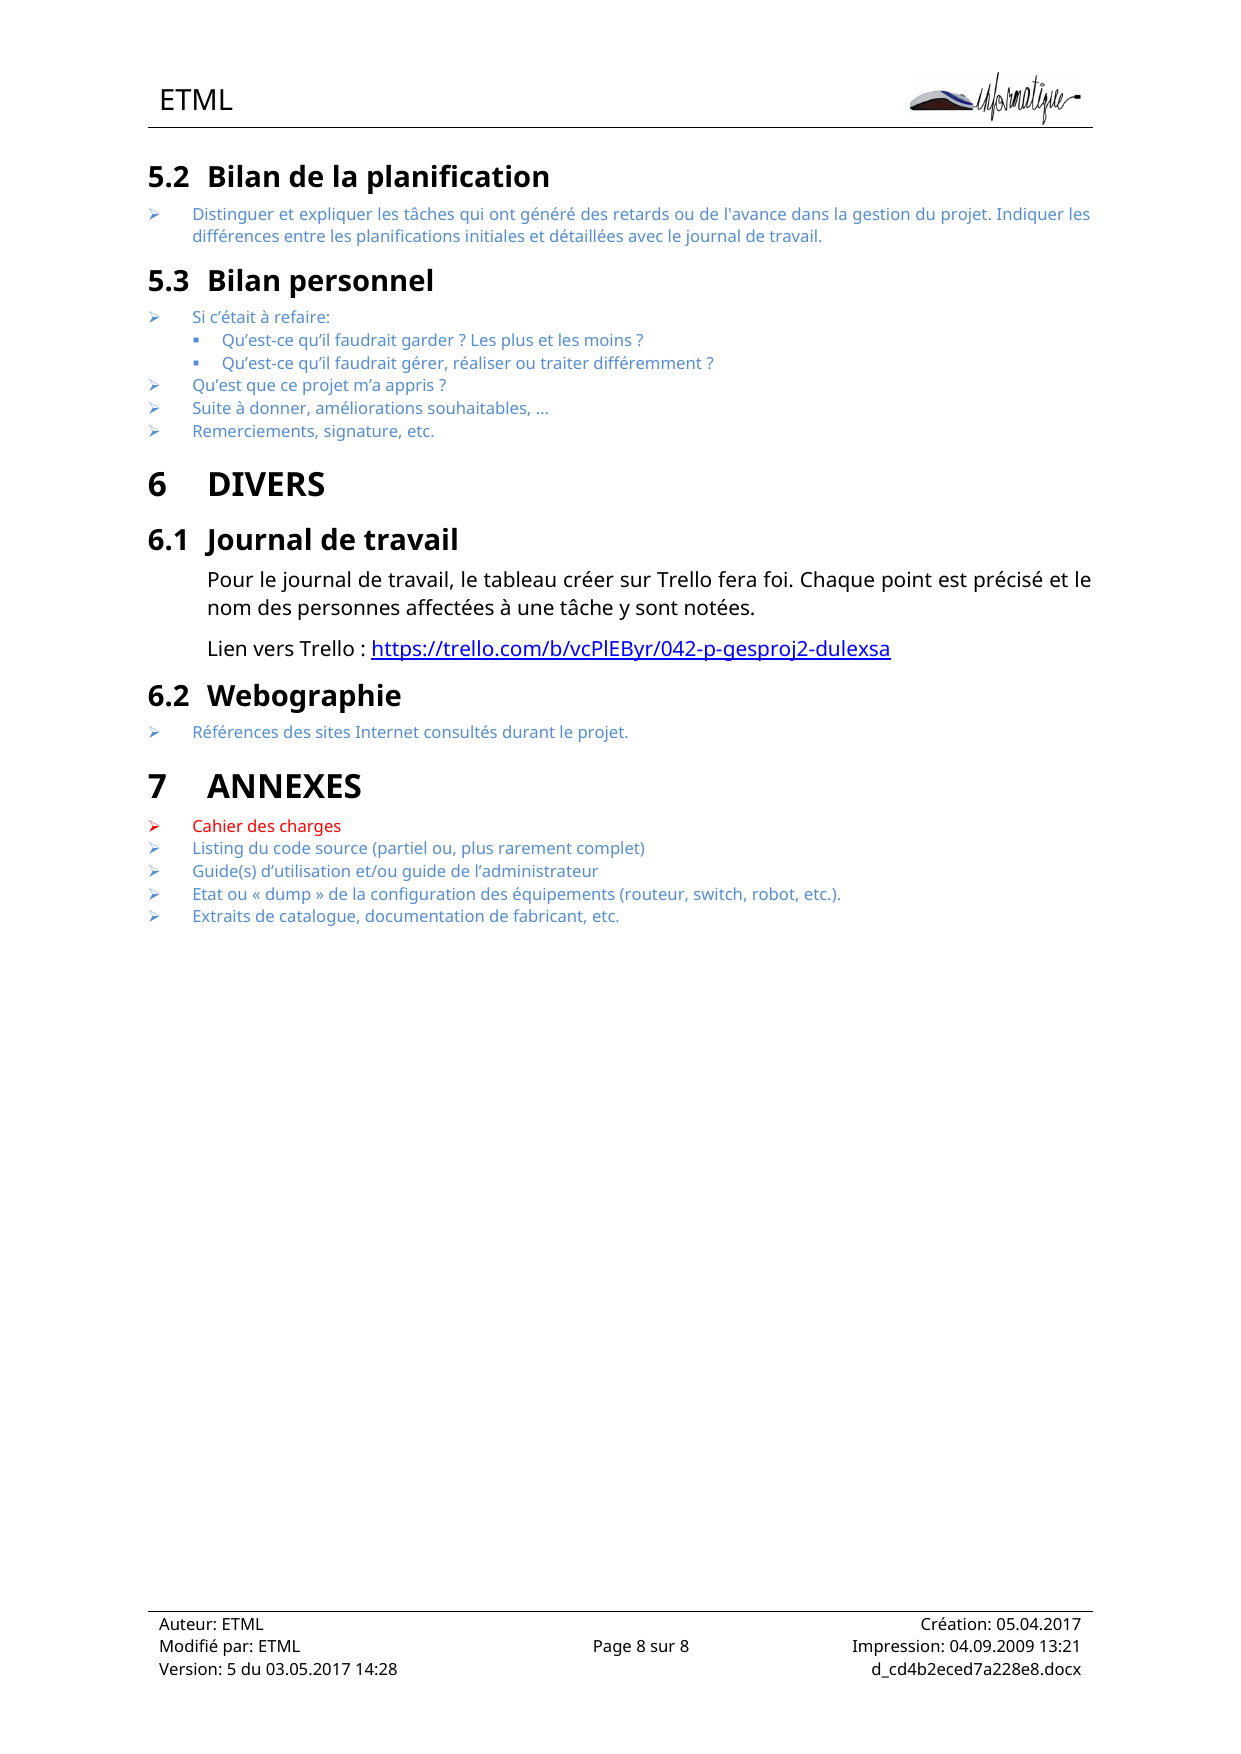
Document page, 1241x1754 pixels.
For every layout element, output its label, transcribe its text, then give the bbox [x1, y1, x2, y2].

list Etat ou « dump » de la configuration des équipements (routeur, switch, robot, etc.). [148, 882, 1092, 905]
list Suite à donner, améliorations souhaitables, … [148, 397, 1092, 419]
subtitle Bilan de la planification [148, 156, 1092, 196]
subtitle Journal de travail [148, 519, 1092, 558]
list Si c’était à refaire: [148, 306, 1092, 329]
subtitle Webographie [148, 675, 1092, 715]
list Guide(s) d’utilisation et/ou guide de l’administrateur [148, 859, 1092, 882]
list Listing du code source (partiel ou, plus rarement complet) [148, 837, 1092, 859]
list Remerciements, signature, etc. [148, 419, 1092, 442]
list Extraits de catalogue, documentation de fabricant, etc. [148, 905, 1092, 928]
subtitle Divers [148, 461, 1092, 506]
subtitle Annexes [148, 762, 1092, 808]
text Pour le journal de travail, le tableau créer sur Trello fera foi. Chaque point est précisé et le nom des personnes affectées à une tâche y sont notées. [207, 565, 1092, 622]
text Lien vers Trello : https://trello.com/b/vcPlEByr/042-p-gesproj2-dulexsa [207, 634, 1092, 663]
list Qu’est-ce qu’il faudrait gérer, réaliser ou traiter différemment ? [192, 351, 1092, 374]
subtitle Bilan personnel [148, 260, 1092, 300]
list Cahier des charges [148, 814, 1092, 837]
list Qu’est-ce qu’il faudrait garder ? Les plus et les moins ? [192, 329, 1092, 351]
list Références des sites Internet consultés durant le projet. [148, 721, 1092, 744]
list Qu’est que ce projet m’a appris ? [148, 374, 1092, 397]
picture [909, 72, 1082, 125]
